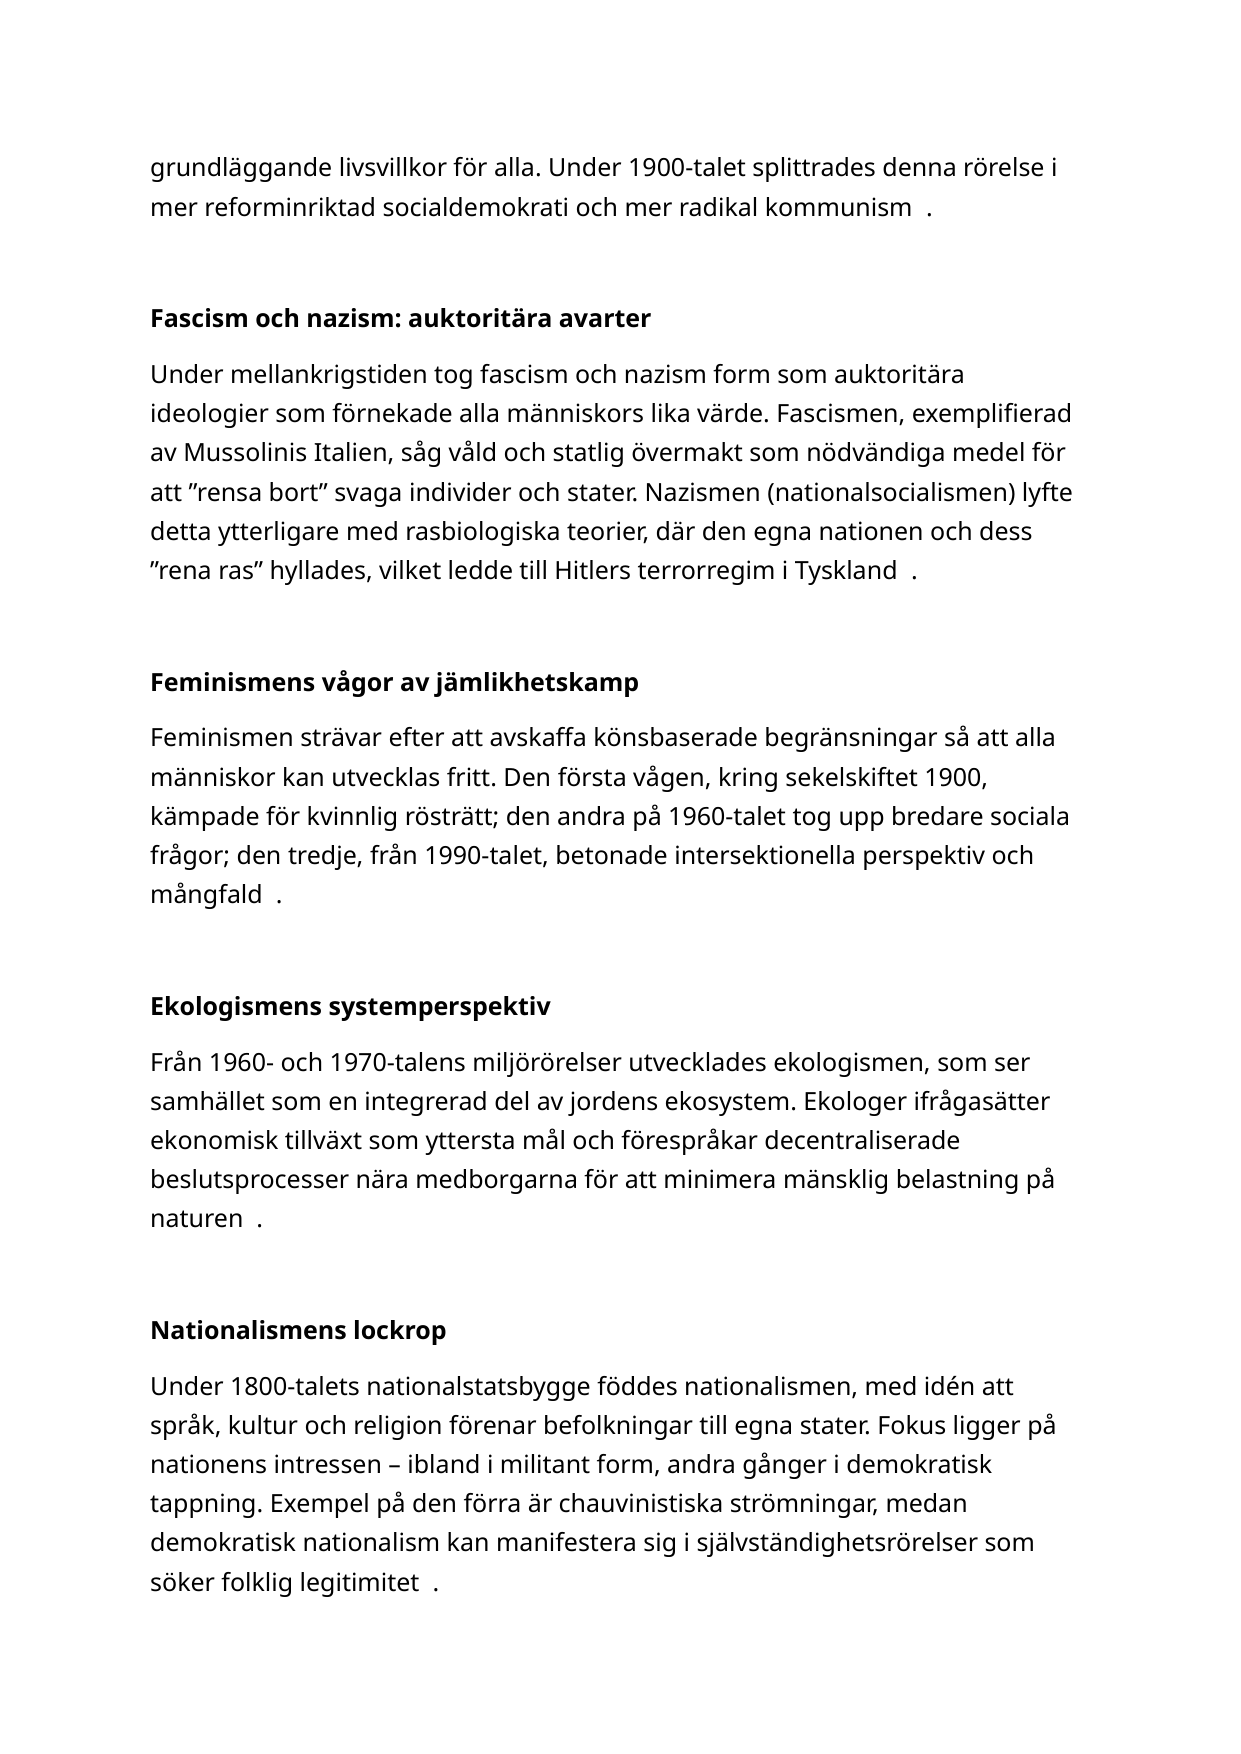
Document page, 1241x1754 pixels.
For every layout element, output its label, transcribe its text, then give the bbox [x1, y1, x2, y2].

text Från 1960- och 1970-talens miljörörelser utvecklades ekologismen, som ser samhället som en integrerad del av jordens ekosystem. Ekologer ifrågasätter ekonomisk tillväxt som yttersta mål och förespråkar decentraliserade beslutsprocesser nära medborgarna för att minimera mänsklig belastning på naturen . [150, 1044, 1090, 1235]
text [150, 150, 1090, 223]
text Fascism och nazism: auktoritära avarter [150, 301, 1090, 335]
text Feminismens vågor av jämlikhetskamp [150, 664, 1090, 698]
text Under mellankrigstiden tog fascism och nazism form som auktoritära ideologier som förnekade alla människors lika värde. Fascismen, exemplifierad av Mussolinis Italien, såg våld och statlig övermakt som nödvändiga medel för att ”rensa bort” svaga individer och stater. Nazismen (nationalsocialismen) lyfte detta ytterligare med rasbiologiska teorier, där den egna nationen och dess ”rena ras” hyllades, vilket ledde till Hitlers terrorregim i Tyskland . [150, 357, 1090, 587]
text Under 1800-talets nationalstatsbygge föddes nationalismen, med idén att språk, kultur och religion förenar befolkningar till egna stater. Fokus ligger på nationens intressen – ibland i militant form, andra gånger i demokratisk tappning. Exempel på den förra är chauvinistiska strömningar, medan demokratisk nationalism kan manifestera sig i självständighetsrörelser som söker folklig legitimitet . [150, 1368, 1090, 1598]
text Feminismen strävar efter att avskaffa könsbaserade begränsningar så att alla människor kan utvecklas fritt. Den första vågen, kring sekelskiftet 1900, kämpade för kvinnlig rösträtt; den andra på 1960-talet tog upp bredare sociala frågor; den tredje, från 1990-talet, betonade intersektionella perspektiv och mångfald . [150, 720, 1090, 911]
text Nationalismens lockrop [150, 1312, 1090, 1347]
text Ekologismens systemperspektiv [150, 988, 1090, 1022]
